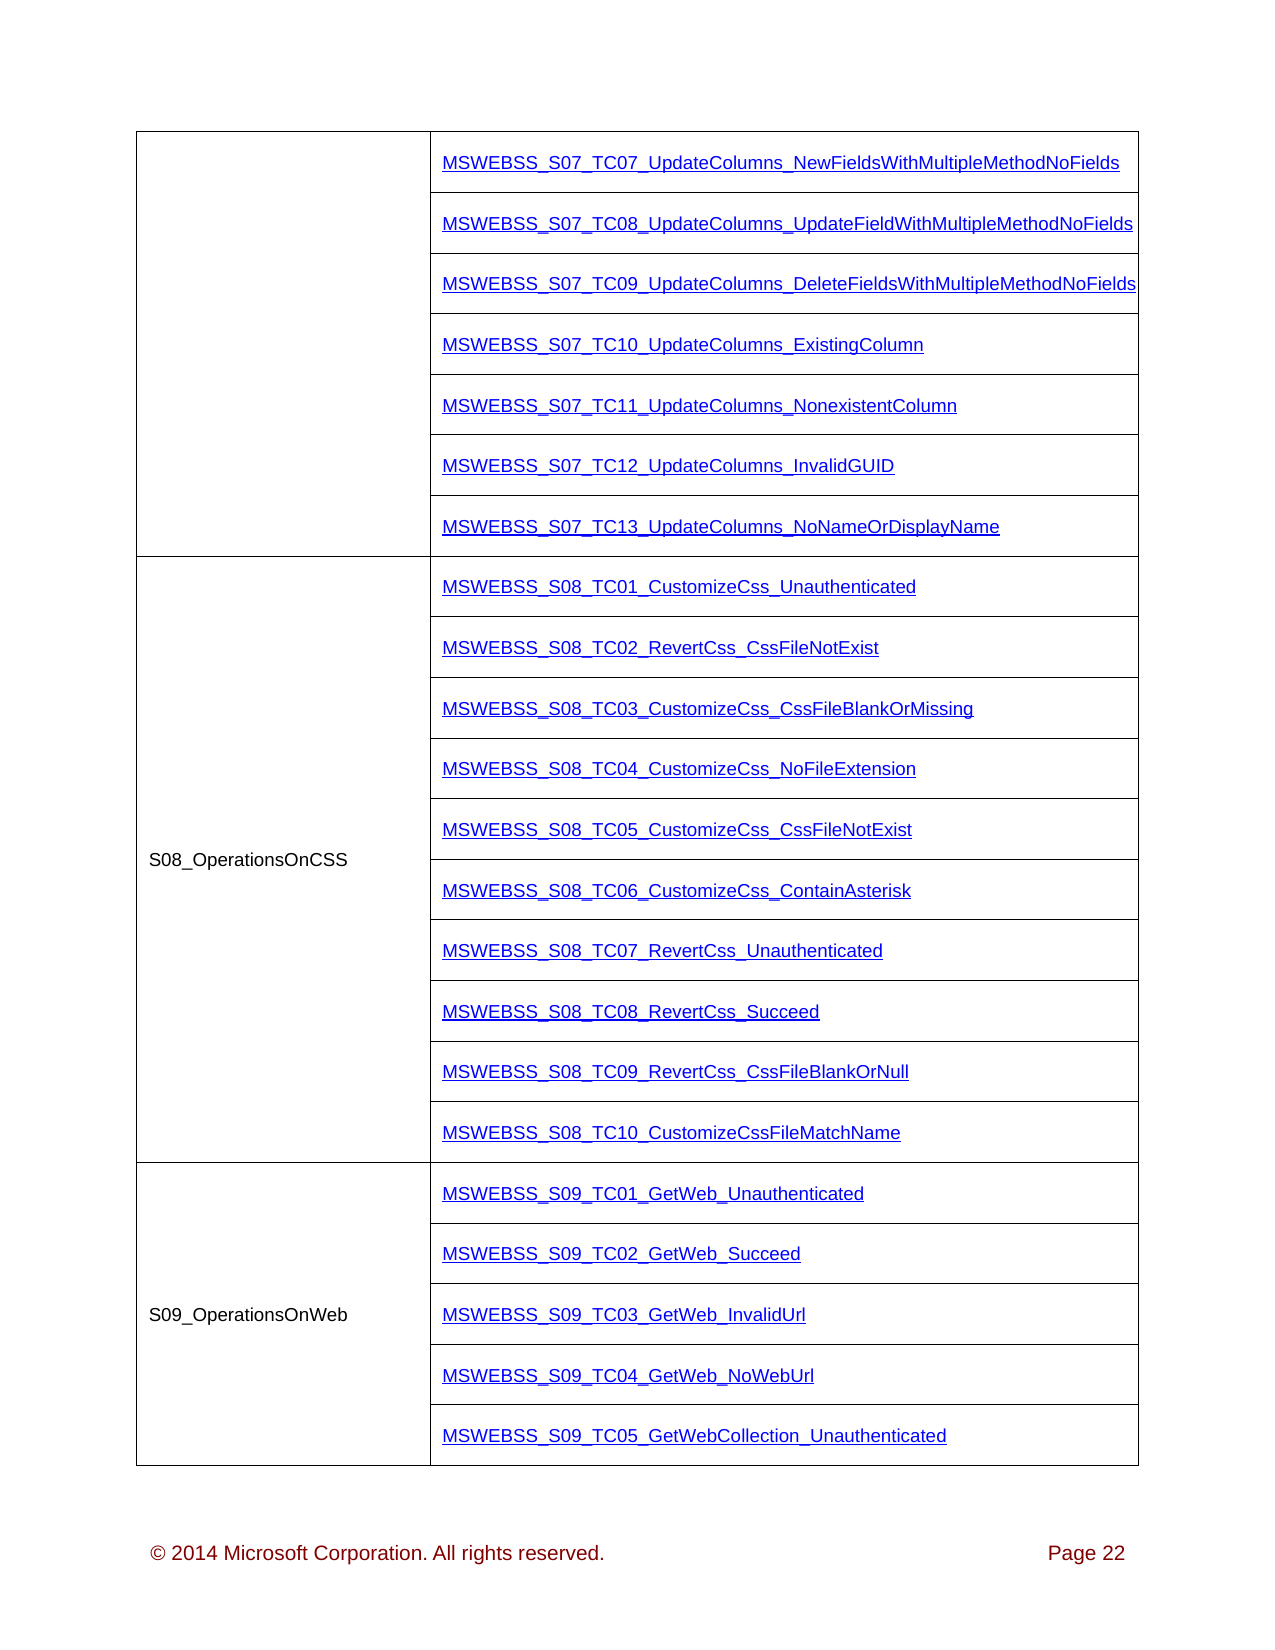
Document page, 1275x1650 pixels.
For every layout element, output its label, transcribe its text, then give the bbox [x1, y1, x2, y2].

table_cell MSWEBSS_S09_TC02_GetWeb_Succeed [431, 1224, 1138, 1283]
table_cell MSWEBSS_S09_TC05_GetWebCollection_Unauthenticated [431, 1405, 1138, 1465]
table_cell MSWEBSS_S08_TC06_CustomizeCss_ContainAsterisk [431, 860, 1138, 919]
table_cell MSWEBSS_S08_TC05_CustomizeCss_CssFileNotExist [431, 799, 1138, 859]
table_cell MSWEBSS_S08_TC10_CustomizeCssFileMatchName [431, 1102, 1138, 1162]
table_cell S08_OperationsOnCSS [137, 557, 430, 1162]
table_cell MSWEBSS_S07_TC09_UpdateColumns_DeleteFieldsWithMultipleMethodNoFields [431, 254, 1138, 313]
table_cell MSWEBSS_S07_TC12_UpdateColumns_InvalidGUID [431, 435, 1138, 495]
table_cell MSWEBSS_S08_TC03_CustomizeCss_CssFileBlankOrMissing [431, 678, 1138, 737]
table_cell MSWEBSS_S07_TC11_UpdateColumns_NonexistentColumn [431, 375, 1138, 434]
table_cell MSWEBSS_S08_TC09_RevertCss_CssFileBlankOrNull [431, 1042, 1138, 1101]
table_cell MSWEBSS_S08_TC01_CustomizeCss_Unauthenticated [431, 557, 1138, 616]
table_cell MSWEBSS_S08_TC02_RevertCss_CssFileNotExist [431, 617, 1138, 677]
table_cell MSWEBSS_S09_TC04_GetWeb_NoWebUrl [431, 1345, 1138, 1404]
table_cell MSWEBSS_S09_TC01_GetWeb_Unauthenticated [431, 1163, 1138, 1222]
table_cell MSWEBSS_S08_TC04_CustomizeCss_NoFileExtension [431, 739, 1138, 798]
table_cell MSWEBSS_S07_TC08_UpdateColumns_UpdateFieldWithMultipleMethodNoFields [431, 193, 1138, 252]
table_cell MSWEBSS_S08_TC07_RevertCss_Unauthenticated [431, 920, 1138, 980]
table_cell MSWEBSS_S07_TC07_UpdateColumns_NewFieldsWithMultipleMethodNoFields [431, 132, 1138, 192]
table_cell MSWEBSS_S09_TC03_GetWeb_InvalidUrl [431, 1284, 1138, 1344]
table_cell MSWEBSS_S08_TC08_RevertCss_Succeed [431, 981, 1138, 1041]
table_cell S09_OperationsOnWeb [137, 1163, 430, 1465]
table_cell MSWEBSS_S07_TC13_UpdateColumns_NoNameOrDisplayName [431, 496, 1138, 556]
table_cell MSWEBSS_S07_TC10_UpdateColumns_ExistingColumn [431, 314, 1138, 374]
